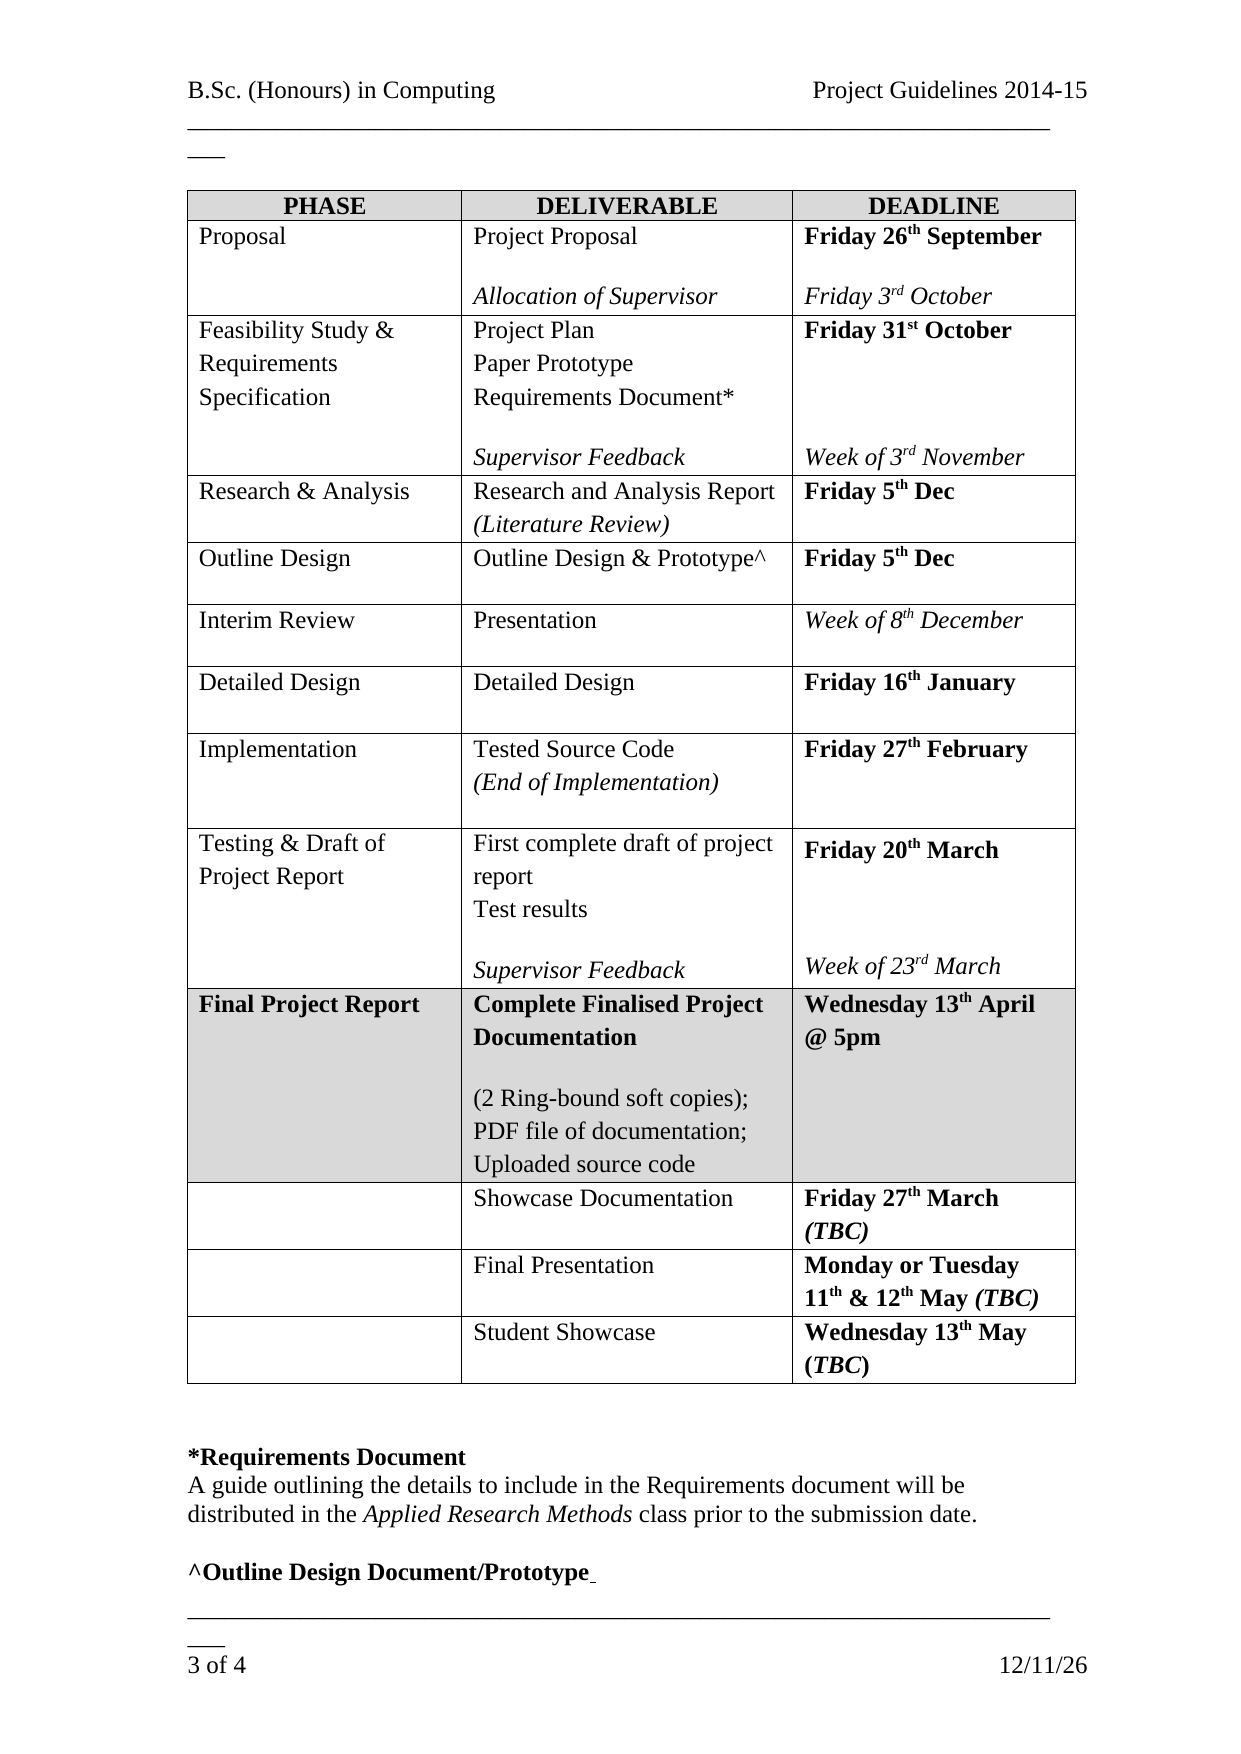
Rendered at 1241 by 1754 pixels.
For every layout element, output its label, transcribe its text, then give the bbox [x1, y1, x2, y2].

table_cell [188, 1183, 461, 1249]
table_cell Friday 5th Dec [793, 476, 1075, 542]
table_cell Feasibility Study & Requirements Specification [188, 316, 461, 475]
table_cell Friday 27th February [793, 734, 1075, 827]
table_cell Project Proposal [462, 221, 792, 254]
table_cell Interim Review [188, 605, 461, 666]
text ^Outline Design Document/Prototype [187, 1557, 1053, 1585]
table_cell Monday or Tuesday 11th & 12th May (TBC) [793, 1250, 1075, 1316]
table_cell Student Showcase [462, 1317, 792, 1383]
table_header DELIVERABLE [462, 191, 792, 220]
table_cell Tested Source Code (End of Implementation) [462, 734, 792, 827]
table_cell Friday 20th March Week of 23rd March [793, 829, 1075, 988]
table_cell Proposal [188, 221, 461, 254]
table_cell Outline Design & Prototype^ [462, 543, 792, 604]
table_cell Friday 27th March (TBC) [793, 1183, 1075, 1249]
table_cell Research and Analysis Report (Literature Review) [462, 476, 792, 542]
table_cell Research & Analysis [188, 476, 461, 542]
table_cell Week of 8th December [793, 605, 1075, 666]
text A guide outlining the details to include in the Requirements document will be distributed in the Applied Research Methods class prior to the submission date. [187, 1470, 1053, 1528]
table_cell Outline Design [188, 543, 461, 604]
table_cell Friday 26th September [793, 221, 1075, 254]
table_cell Friday 5th Dec [793, 543, 1075, 604]
table_cell Friday 16th January [793, 667, 1075, 733]
table_cell [188, 1317, 461, 1383]
table_cell Complete Finalised Project Documentation (2 Ring-bound soft copies); PDF file of documentation; Uploaded source code [462, 989, 792, 1182]
table_header PHASE [188, 191, 461, 220]
table_cell Implementation [188, 734, 461, 827]
table_cell Final Project Report [188, 989, 461, 1182]
table_cell Detailed Design [188, 667, 461, 733]
table_cell Final Presentation [462, 1250, 792, 1316]
table_cell Testing & Draft of Project Report [188, 829, 461, 988]
table_cell Wednesday 13th April @ 5pm [793, 989, 1075, 1182]
table_cell Wednesday 13th May (TBC) [793, 1317, 1075, 1383]
table_cell Allocation of Supervisor [462, 254, 792, 314]
table_cell First complete draft of project report Test results Supervisor Feedback [462, 829, 792, 988]
table_cell [188, 1250, 461, 1316]
table_header DEADLINE [793, 191, 1075, 220]
table_cell Showcase Documentation [462, 1183, 792, 1249]
table_cell Detailed Design [462, 667, 792, 733]
text *Requirements Document [187, 1442, 1053, 1470]
table_cell Presentation [462, 605, 792, 666]
table_cell Project Plan Paper Prototype Requirements Document* Supervisor Feedback [462, 316, 792, 475]
table_cell [188, 254, 461, 314]
table_cell Friday 3rd October [793, 254, 1075, 314]
table_cell Friday 31st October Week of 3rd November [793, 316, 1075, 475]
